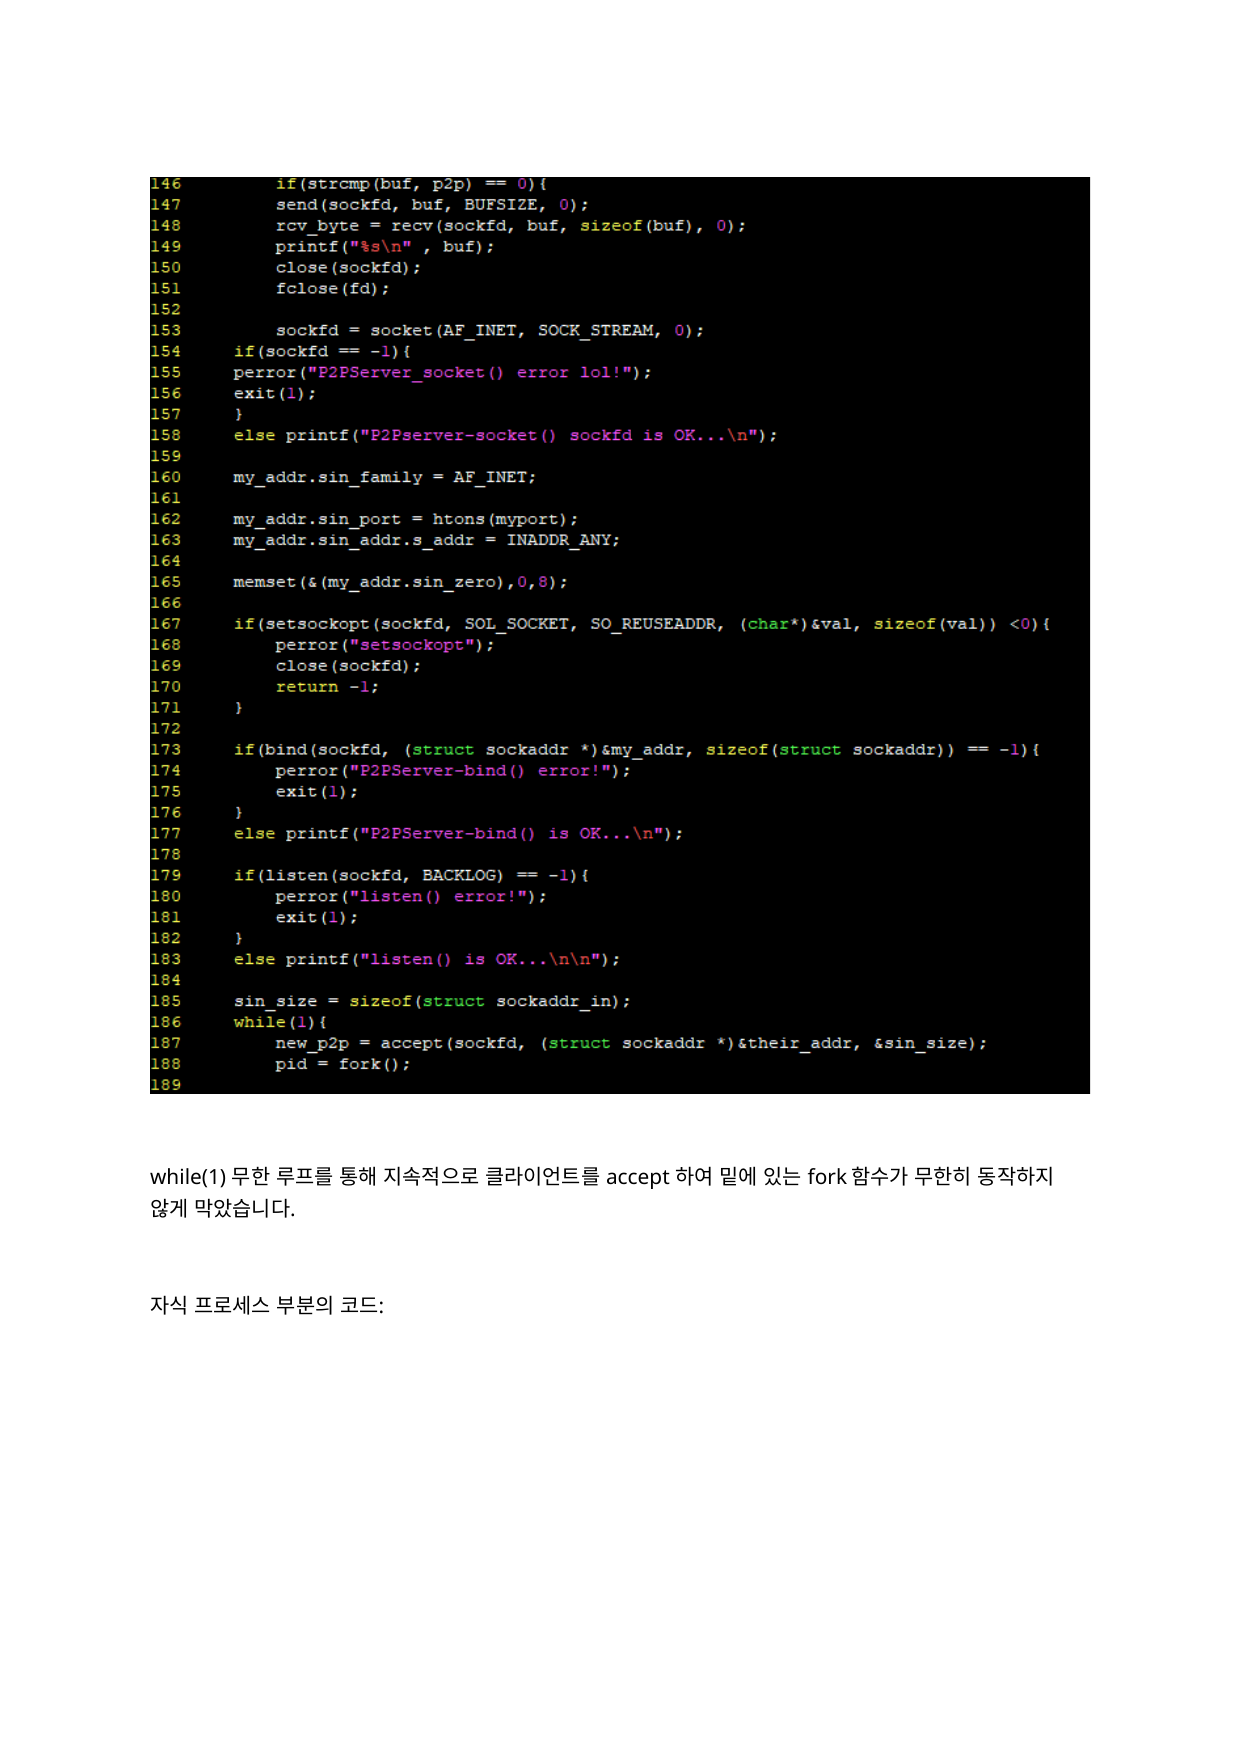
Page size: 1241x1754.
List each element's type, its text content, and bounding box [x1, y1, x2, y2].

text 자식 프로세스 부분의 코드: [150, 1289, 1090, 1320]
text while(1) 무한 루프를 통해 지속적으로 클라이언트를 accept 하여 밑에 있는 fork함수가 무한히 동작하지 않게 막았습니다. [150, 1160, 1090, 1223]
picture [150, 177, 1091, 1094]
